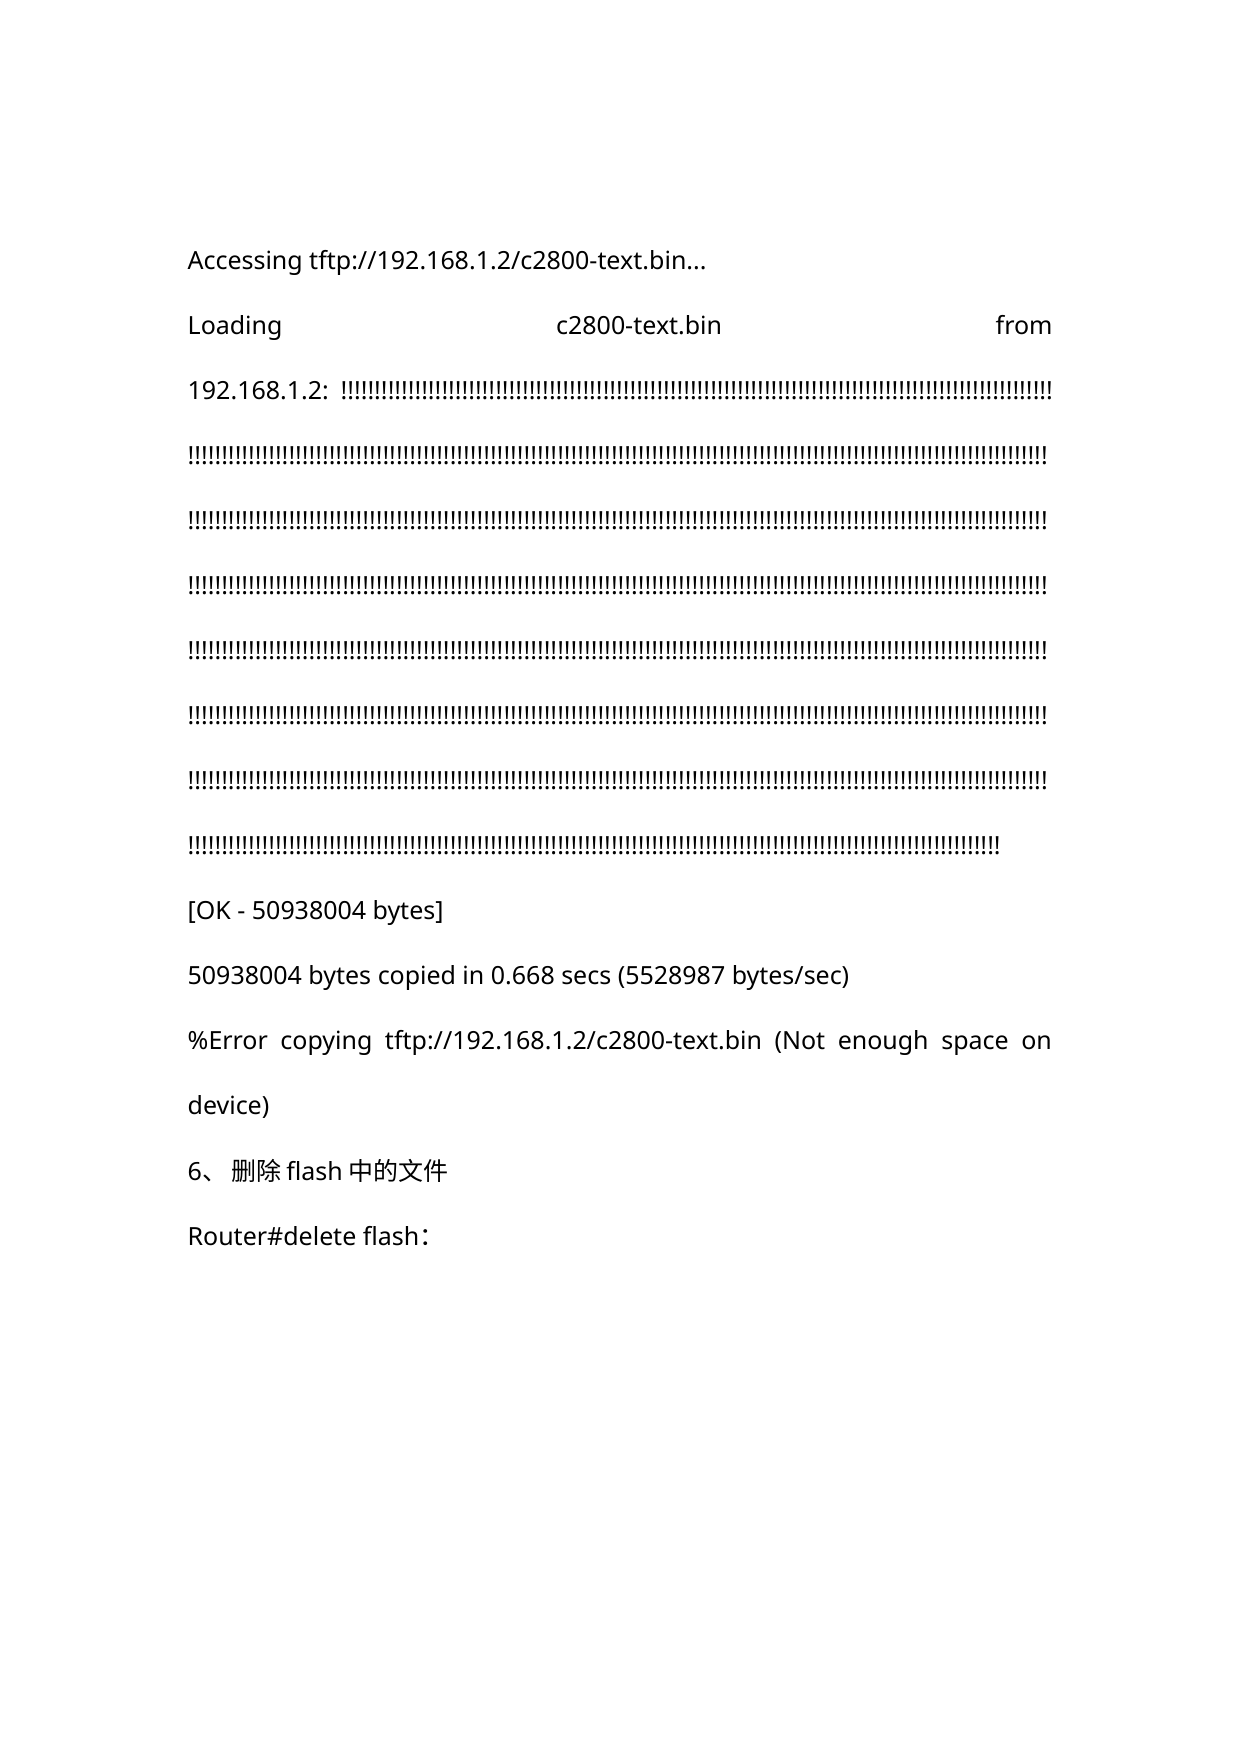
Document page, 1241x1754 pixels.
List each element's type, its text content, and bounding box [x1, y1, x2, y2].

list 删除flash中的文件 [187, 1137, 1053, 1202]
text 50938004 bytes copied in 0.668 secs (5528987 bytes/sec) [187, 942, 1053, 1007]
text %Error copying tftp://192.168.1.2/c2800-text.bin (Not enough space on device) [187, 1007, 1053, 1137]
text Accessing tftp://192.168.1.2/c2800-text.bin... [187, 227, 1053, 292]
text [OK - 50938004 bytes] [187, 877, 1053, 942]
text Router#delete flash： [187, 1202, 1053, 1267]
text Loading c2800-text.bin from 192.168.1.2: !!!!!!!!!!!!!!!!!!!!!!!!!!!!!!!!!!!!!!!!!!!!!!!!!!!!!!!!!!!!!!!!!!!!!!!!!!!!!!!!!!!!!!!!!!!!!!!!!!!!!!!!!!!!!!!!!!!!!!!!!!!!!!!!!!!!!!!!!!!!!!!!!!!!!!!!!!!!!!!!!!!!!!!!!!!!!!!!!!!!!!!!!!!!!!!!!!!!!!!!!!!!!!!!!!!!!!!!!!!!!!!!!!!!!!!!!!!!!!!!!!!!!!!!!!!!!!!!!!!!!!!!!!!!!!!!!!!!!!!!!!!!!!!!!!!!!!!!!!!!!!!!!!!!!!!!!!!!!!!!!!!!!!!!!!!!!!!!!!!!!!!!!!!!!!!!!!!!!!!!!!!!!!!!!!!!!!!!!!!!!!!!!!!!!!!!!!!!!!!!!!!!!!!!!!!!!!!!!!!!!!!!!!!!!!!!!!!!!!!!!!!!!!!!!!!!!!!!!!!!!!!!!!!!!!!!!!!!!!!!!!!!!!!!!!!!!!!!!!!!!!!!!!!!!!!!!!!!!!!!!!!!!!!!!!!!!!!!!!!!!!!!!!!!!!!!!!!!!!!!!!!!!!!!!!!!!!!!!!!!!!!!!!!!!!!!!!!!!!!!!!!!!!!!!!!!!!!!!!!!!!!!!!!!!!!!!!!!!!!!!!!!!!!!!!!!!!!!!!!!!!!!!!!!!!!!!!!!!!!!!!!!!!!!!!!!!!!!!!!!!!!!!!!!!!!!!!!!!!!!!!!!!!!!!!!!!!!!!!!!!!!!!!!!!!!!!!!!!!!!!!!!!!!!!!!!!!!!!!!!!!!!!!!!!!!!!!!!!!!!!!!!!!!!!!!!!!!!!!!!!!!!!!!!!!!!!!!!!!!!!!!!!!!!!!!!!!!!!!!!!!!!!!!!!!!!!!!!!!!!!!!!!!!!!!!!!!!!!!!!!!!!!!!!!!!!!!!!!!!!!!!!!!!!!!!!!!!!!!!!!!!!!!!!!!!!!!!!!!!!!!!!!!!!!!!!!!!!!!!!!!!!!!!!!!!!!!! [187, 292, 1053, 877]
